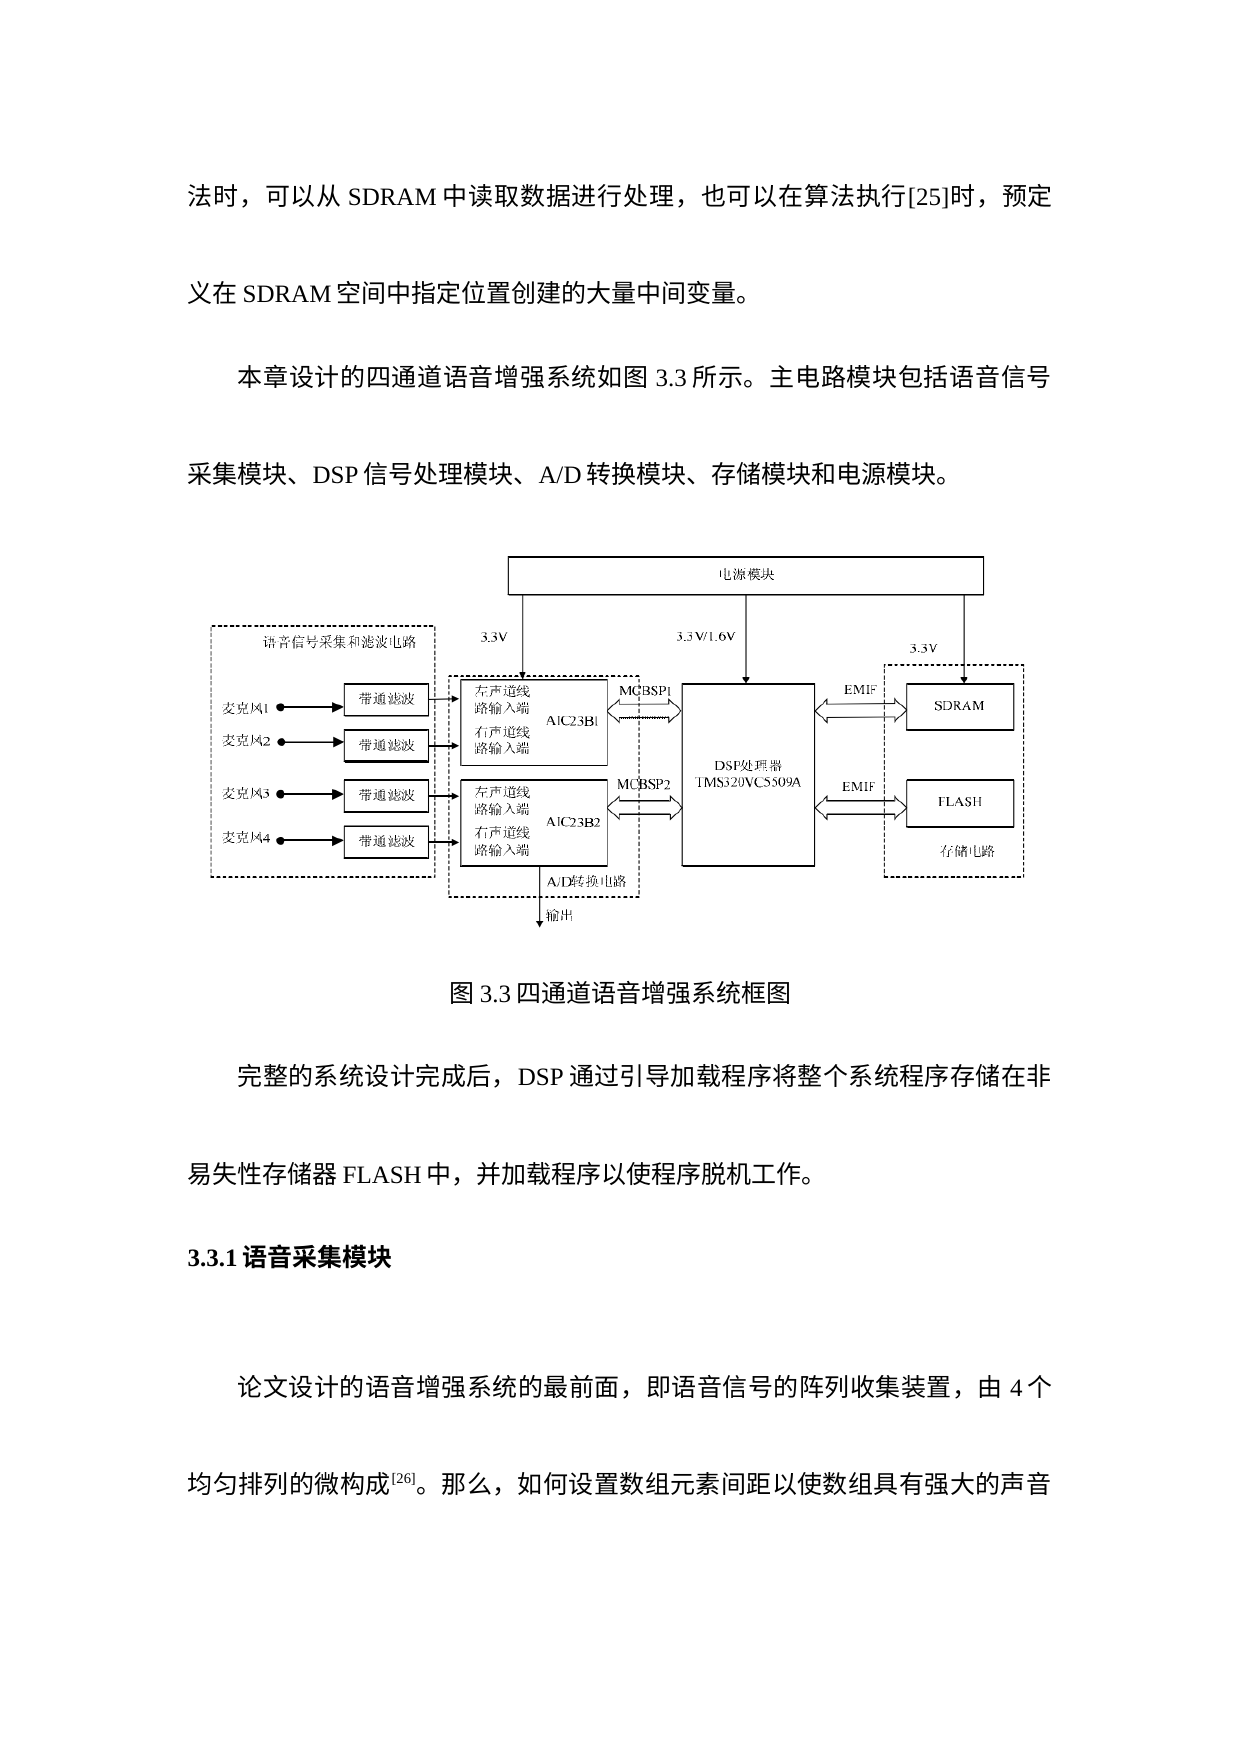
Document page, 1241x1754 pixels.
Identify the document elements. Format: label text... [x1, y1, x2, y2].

text 本章设计的四通道语音增强系统如图3.3所示。主电路模块包括语音信号采集模块、DSP信号处理模块、A/D转换模块、存储模块和电源模块。 [187, 343, 1053, 505]
text 完整的系统设计完成后，DSP通过引导加载程序将整个系统程序存储在非易失性存储器FLASH中，并加载程序以使程序脱机工作。 [187, 1042, 1053, 1205]
text 3.3.1语音采集模块 [187, 1223, 1053, 1288]
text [187, 1353, 1053, 1515]
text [187, 162, 1053, 324]
text 图3.3四通道语音增强系统框图 [187, 959, 1053, 1024]
picture [187, 523, 1052, 935]
